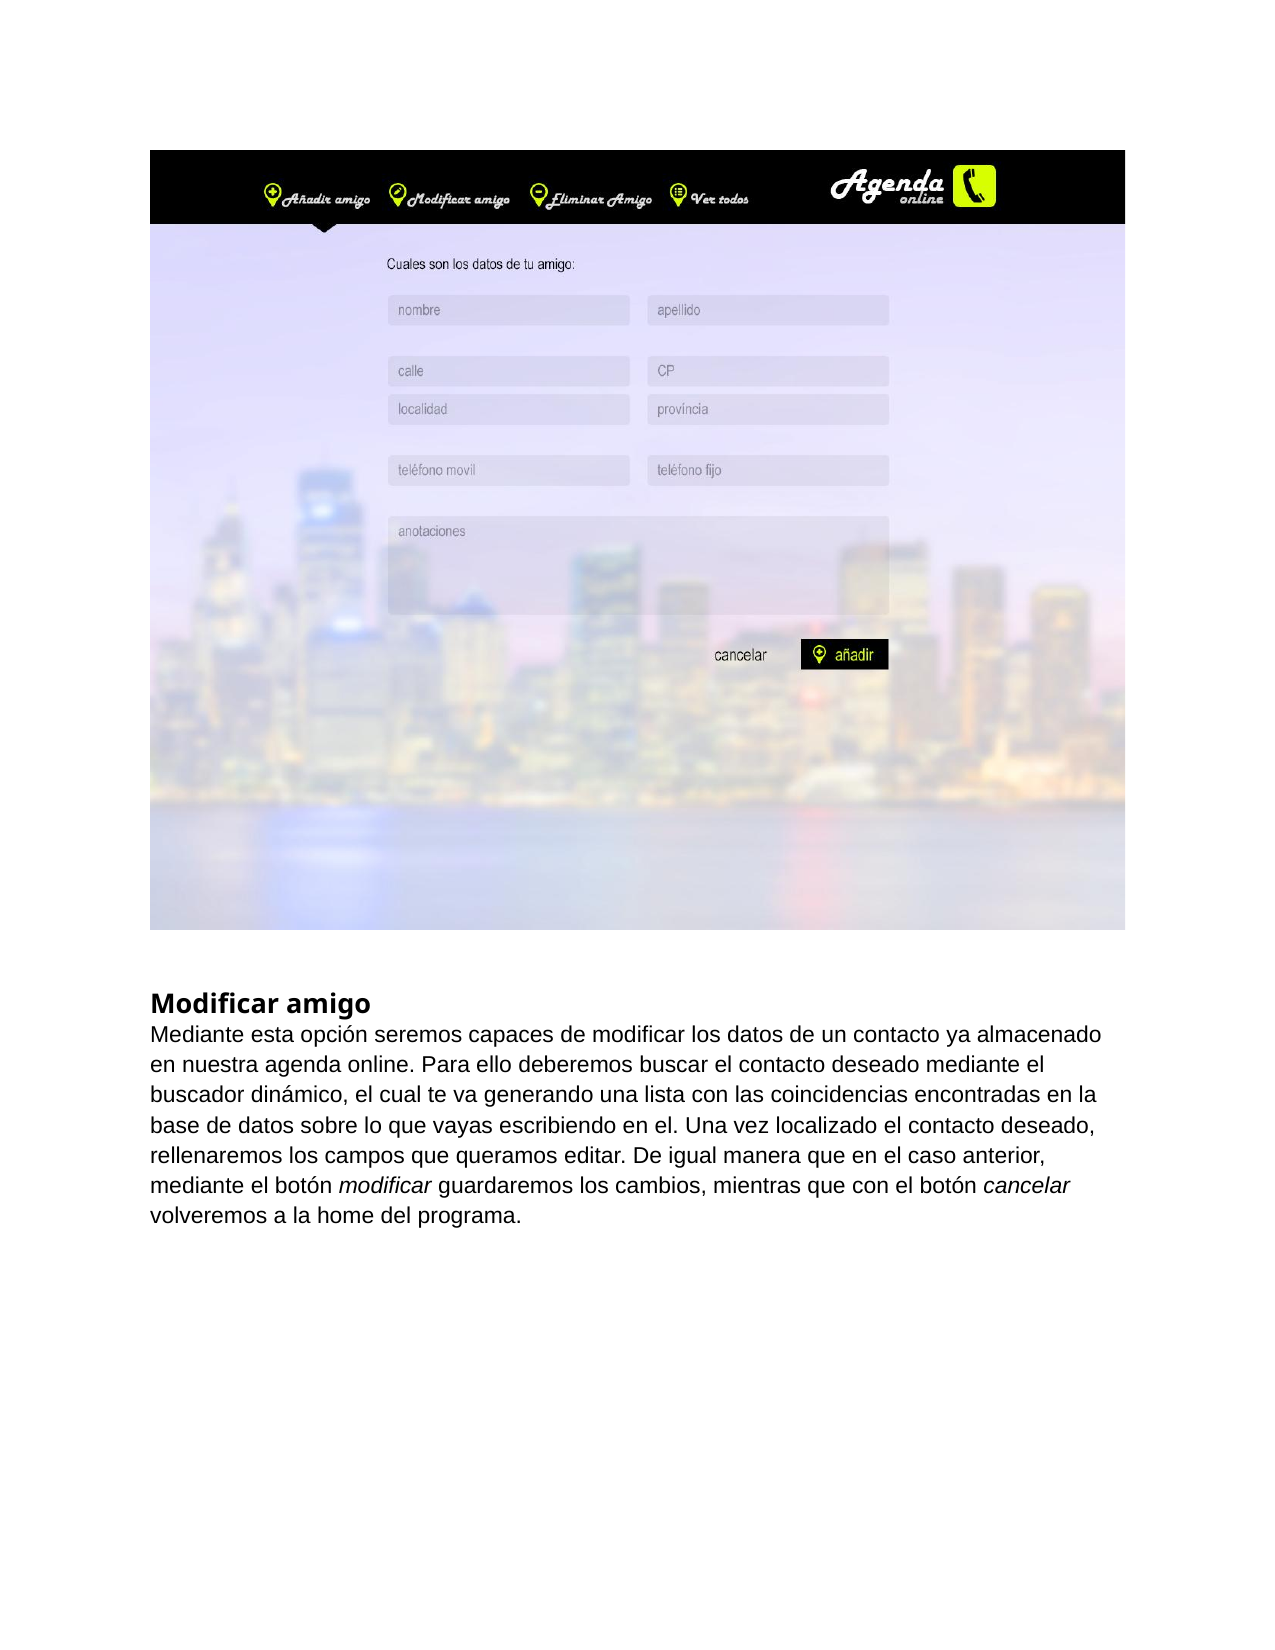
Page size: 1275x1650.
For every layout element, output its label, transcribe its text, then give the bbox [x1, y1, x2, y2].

text Mediante esta opción seremos capaces de modificar los datos de un contacto ya almacenado en nuestra agenda online. Para ello deberemos buscar el contacto deseado mediante el buscador dinámico, el cual te va generando una lista con las coincidencias encontradas en la base de datos sobre lo que vayas escribiendo en el. Una vez localizado el contacto deseado, rellenaremos los campos que queramos editar. De igual manera que en el caso anterior, mediante el botón modificar guardaremos los cambios, mientras que con el botón cancelar volveremos a la home del programa. [150, 1021, 1125, 1228]
subtitle Modificar amigo [150, 984, 1125, 1021]
picture [150, 150, 1125, 930]
